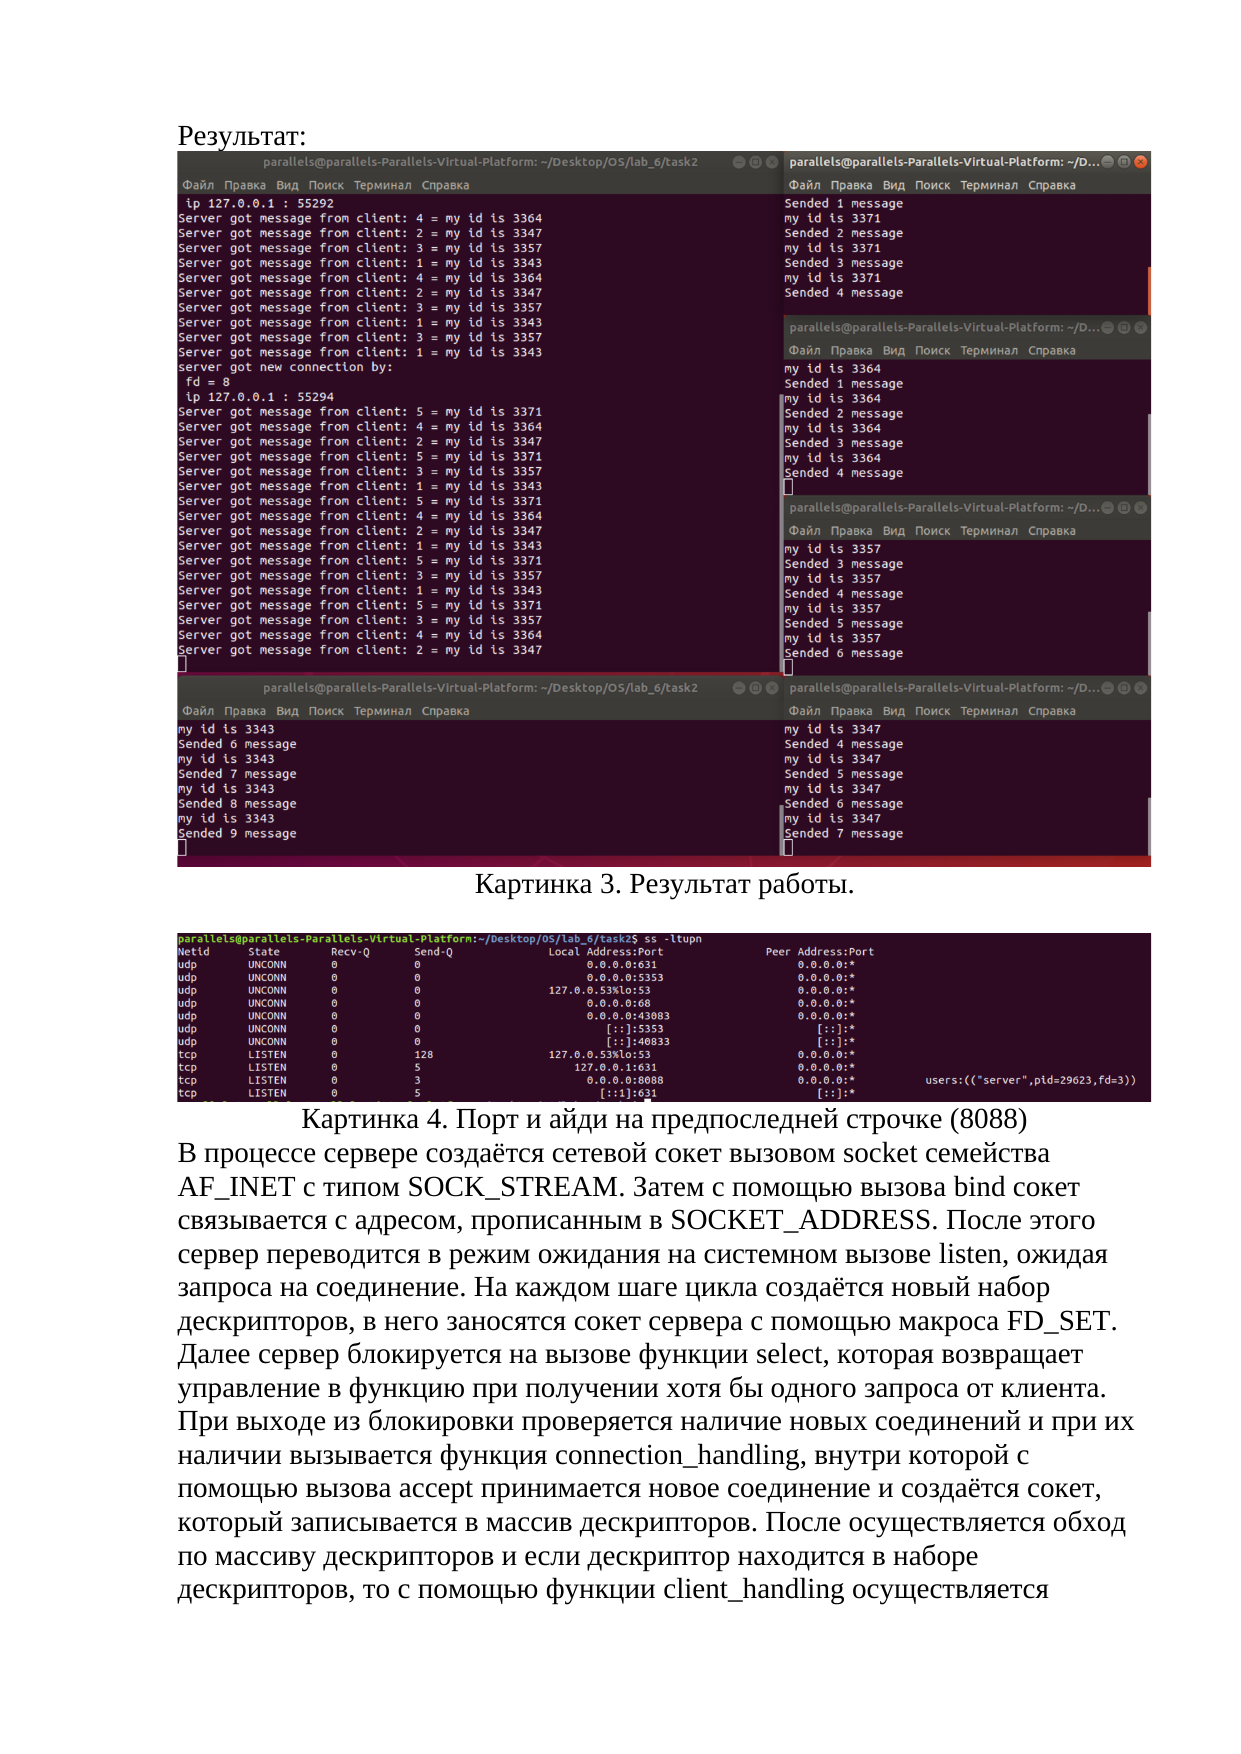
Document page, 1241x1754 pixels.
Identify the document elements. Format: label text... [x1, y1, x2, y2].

text Картинка 3. Результат работы. [177, 867, 1152, 900]
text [177, 1135, 1152, 1605]
text Результат: [177, 118, 1152, 151]
picture [177, 151, 1152, 867]
text Картинка 4. Порт и айди на предпоследней строчке (8088) [177, 1102, 1152, 1135]
picture [177, 933, 1152, 1102]
